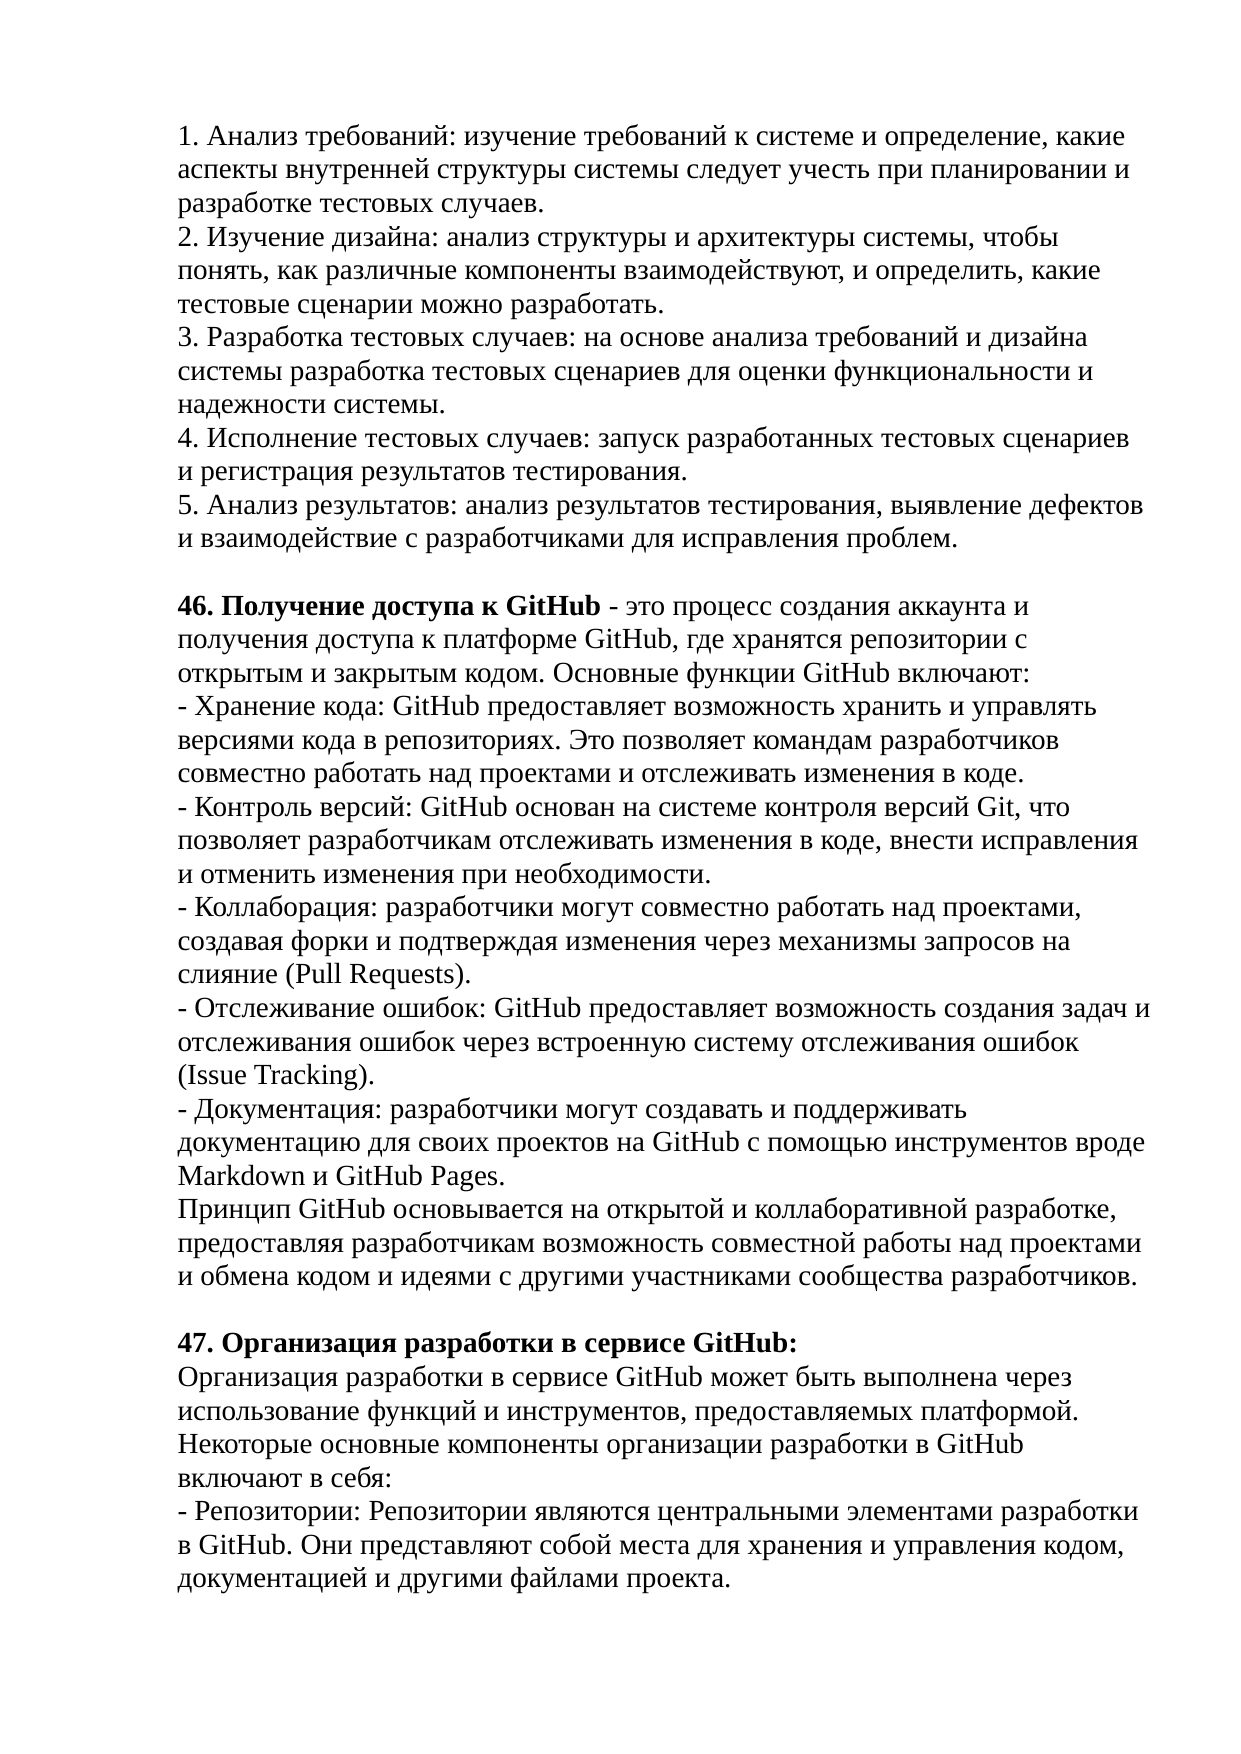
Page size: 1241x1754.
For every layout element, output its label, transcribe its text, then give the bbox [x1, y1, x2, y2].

text 3. Разработка тестовых случаев: на основе анализа требований и дизайна системы разработка тестовых сценариев для оценки функциональности и надежности системы. [177, 319, 1152, 420]
text 1. Анализ требований: изучение требований к системе и определение, какие аспекты внутренней структуры системы следует учесть при планировании и разработке тестовых случаев. [177, 118, 1152, 219]
text 47. Организация разработки в сервисе GitHub: [177, 1326, 1152, 1359]
text - Хранение кода: GitHub предоставляет возможность хранить и управлять версиями кода в репозиториях. Это позволяет командам разработчиков совместно работать над проектами и отслеживать изменения в коде. [177, 688, 1152, 789]
text 4. Исполнение тестовых случаев: запуск разработанных тестовых сценариев и регистрация результатов тестирования. [177, 420, 1152, 487]
text 5. Анализ результатов: анализ результатов тестирования, выявление дефектов и взаимодействие с разработчиками для исправления проблем. [177, 487, 1152, 554]
text Принцип GitHub основывается на открытой и коллаборативной разработке, предоставляя разработчикам возможность совместной работы над проектами и обмена кодом и идеями с другими участниками сообщества разработчиков. [177, 1191, 1152, 1292]
text 46. Получение доступа к GitHub - это процесс создания аккаунта и получения доступа к платформе GitHub, где хранятся репозитории с открытым и закрытым кодом. Основные функции GitHub включают: [177, 588, 1152, 688]
text - Документация: разработчики могут создавать и поддерживать документацию для своих проектов на GitHub с помощью инструментов вроде Markdown и GitHub Pages. [177, 1091, 1152, 1191]
text 2. Изучение дизайна: анализ структуры и архитектуры системы, чтобы понять, как различные компоненты взаимодействуют, и определить, какие тестовые сценарии можно разработать. [177, 219, 1152, 319]
text Организация разработки в сервисе GitHub может быть выполнена через использование функций и инструментов, предоставляемых платформой. Некоторые основные компоненты организации разработки в GitHub включают в себя: [177, 1359, 1152, 1493]
text - Коллаборация: разработчики могут совместно работать над проектами, создавая форки и подтверждая изменения через механизмы запросов на слияние (Pull Requests). [177, 889, 1152, 990]
text - Контроль версий: GitHub основан на системе контроля версий Git, что позволяет разработчикам отслеживать изменения в коде, внести исправления и отменить изменения при необходимости. [177, 789, 1152, 889]
text - Отслеживание ошибок: GitHub предоставляет возможность создания задач и отслеживания ошибок через встроенную систему отслеживания ошибок (Issue Tracking). [177, 990, 1152, 1091]
text - Репозитории: Репозитории являются центральными элементами разработки в GitHub. Они представляют собой места для хранения и управления кодом, документацией и другими файлами проекта. [177, 1493, 1152, 1594]
